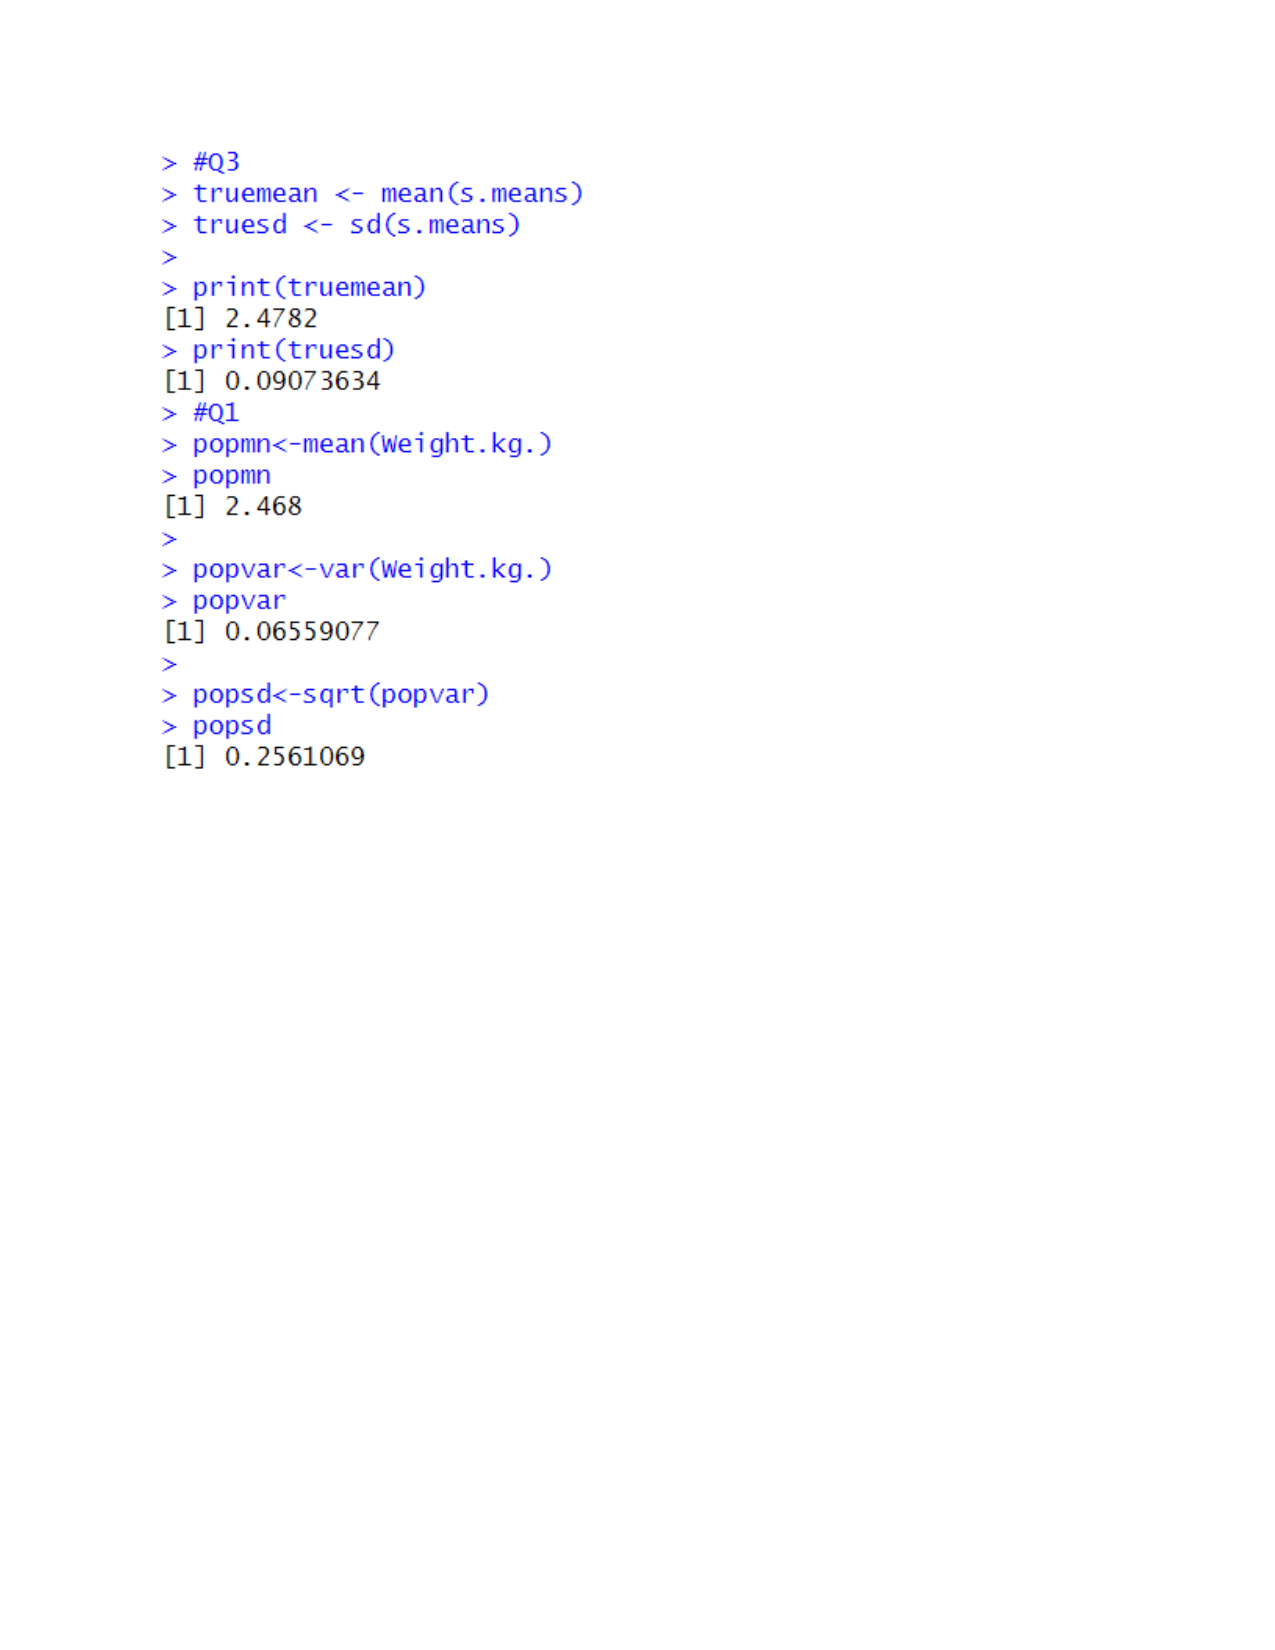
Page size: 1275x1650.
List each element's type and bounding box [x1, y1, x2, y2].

picture [150, 150, 879, 772]
